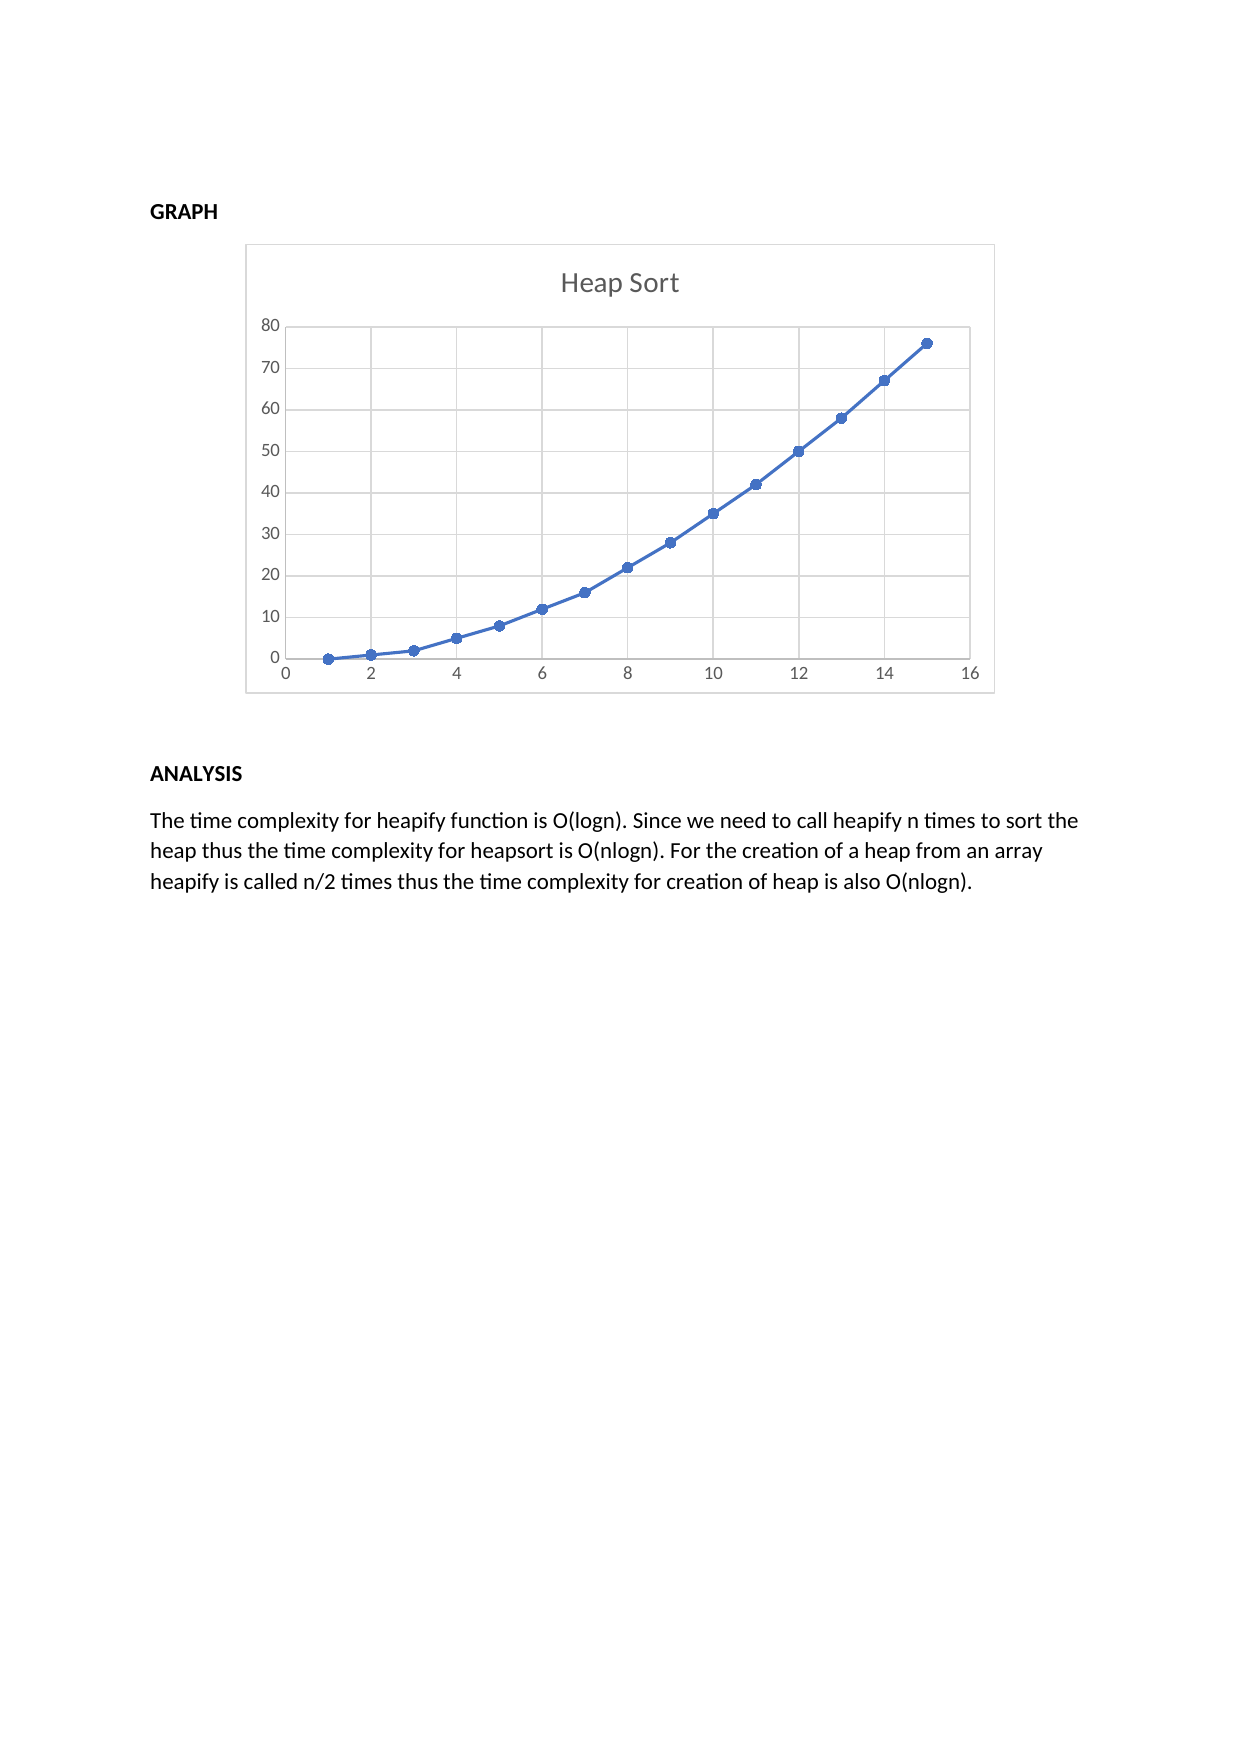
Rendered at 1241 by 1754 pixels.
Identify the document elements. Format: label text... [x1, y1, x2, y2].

text The time complexity for heapify function is O(logn). Since we need to call heapify n times to sort the heap thus the time complexity for heapsort is O(nlogn). For the creation of a heap from an array heapify is called n/2 times thus the time complexity for creation of heap is also O(nlogn). [150, 806, 1090, 895]
text GRAPH [150, 197, 1090, 225]
text ANALYSIS [150, 759, 1090, 787]
